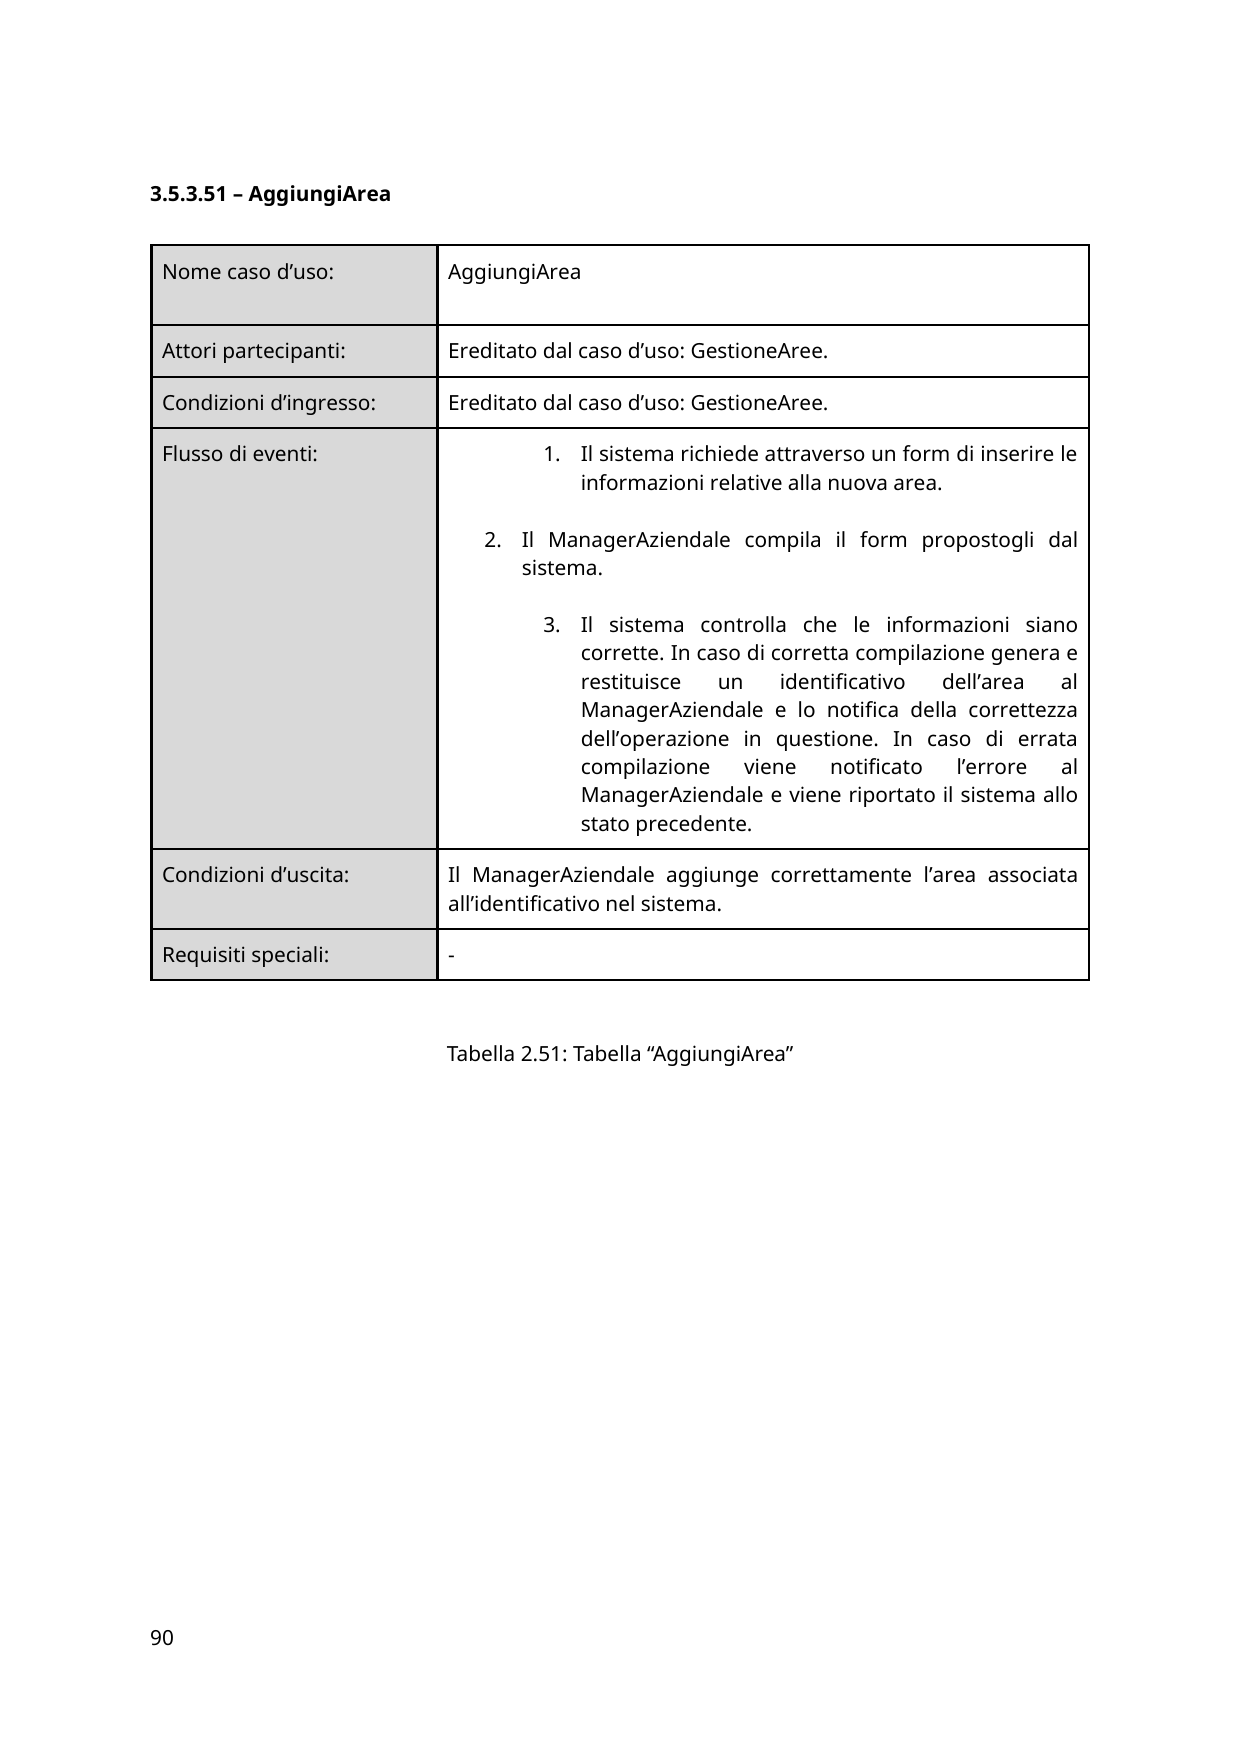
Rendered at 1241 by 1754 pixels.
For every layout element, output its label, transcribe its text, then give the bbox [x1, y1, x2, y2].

table_cell Requisiti speciali: [153, 930, 436, 979]
table_cell Condizioni d’uscita: [153, 850, 436, 928]
table_cell Il ManagerAziendale aggiunge correttamente l’area associata all’identificativo nel sistema. [439, 850, 1088, 928]
table_cell - [439, 930, 1088, 979]
table_cell Ereditato dal caso d’uso: GestioneAree. [439, 326, 1088, 376]
table_header Nome caso d’uso: [153, 246, 436, 324]
subtitle Tabella 2.51: Tabella “AggiungiArea” [150, 1039, 1090, 1067]
table_header AggiungiArea [439, 246, 1088, 324]
table_cell Ereditato dal caso d’uso: GestioneAree. [439, 378, 1088, 427]
subtitle 3.5.3.51 – AggiungiArea [150, 179, 1090, 208]
table_cell Attori partecipanti: [153, 326, 436, 376]
table_cell Condizioni d’ingresso: [153, 378, 436, 427]
table_cell Flusso di eventi: [153, 429, 436, 848]
table_cell Il sistema richiede attraverso un form di inserire le informazioni relative alla nuova area. Il ManagerAziendale compila il form propostogli dal sistema. Il sistema controlla che le informazioni siano corrette. In caso di corretta compilazione genera e restituisce un identificativo dell’area al ManagerAziendale e lo notifica della correttezza dell’operazione in questione. In caso di errata compilazione viene notificato l’errore al ManagerAziendale e viene riportato il sistema allo stato precedente. [439, 429, 1088, 848]
